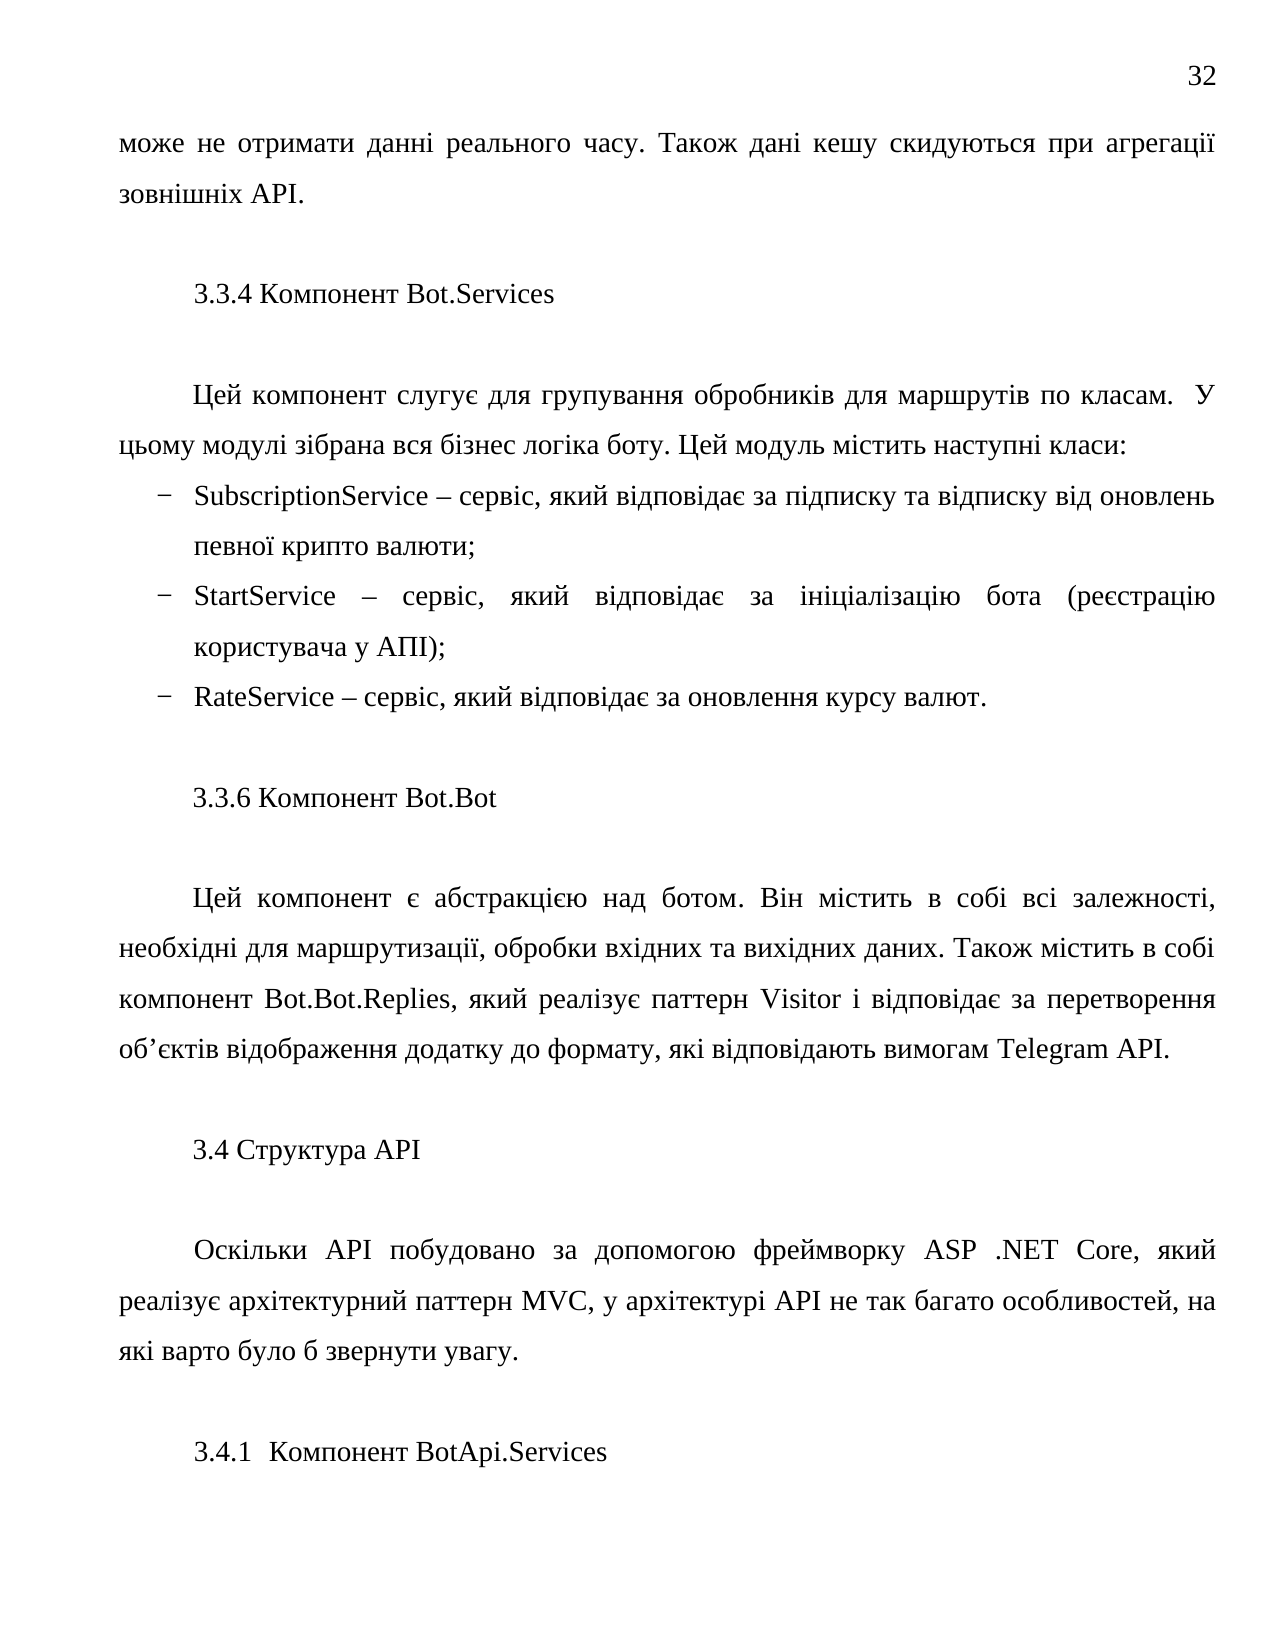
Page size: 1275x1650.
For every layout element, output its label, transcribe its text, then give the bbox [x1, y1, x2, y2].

subtitle 3.4 Структура API [118, 1132, 1216, 1165]
list Компонент BotApi.Services [193, 1434, 1216, 1467]
text Оскільки API побудовано за допомогою фреймворку ASP .NET Core, який реалізує архітектурний паттерн MVC, у архітектурі API не так багато особливостей, на які варто було б звернути увагу. [118, 1232, 1216, 1367]
subtitle 3.3.4 Компонент Bot.Services [148, 277, 1216, 310]
text 3.3.6 Компонент Bot.Bot [192, 780, 1216, 813]
list StartService – сервіс, який відповідає за ініціалізацію бота (реєстрацію користувача у АПІ); [156, 578, 1216, 662]
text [118, 126, 1216, 209]
list SubscriptionService – сервіс, який відповідає за підписку та відписку від оновлень певної крипто валюти; [156, 478, 1216, 562]
text Цей компонент є абстракцією над ботом. Він містить в собі всі залежності, необхідні для маршрутизації, обробки вхідних та вихідних даних. Також містить в собі компонент Bot.Bot.Replies, який реалізує паттерн Visitor і відповідає за перетворення об’єктів відображення додатку до формату, які відповідають вимогам Telegram API. [118, 880, 1216, 1065]
list RateService – сервіс, який відповідає за оновлення курсу валют. [156, 679, 1216, 713]
text Цей компонент слугує для групування обробників для маршрутів по класам. У цьому модулі зібрана вся бізнес логіка боту. Цей модуль містить наступні класи: [118, 377, 1216, 461]
